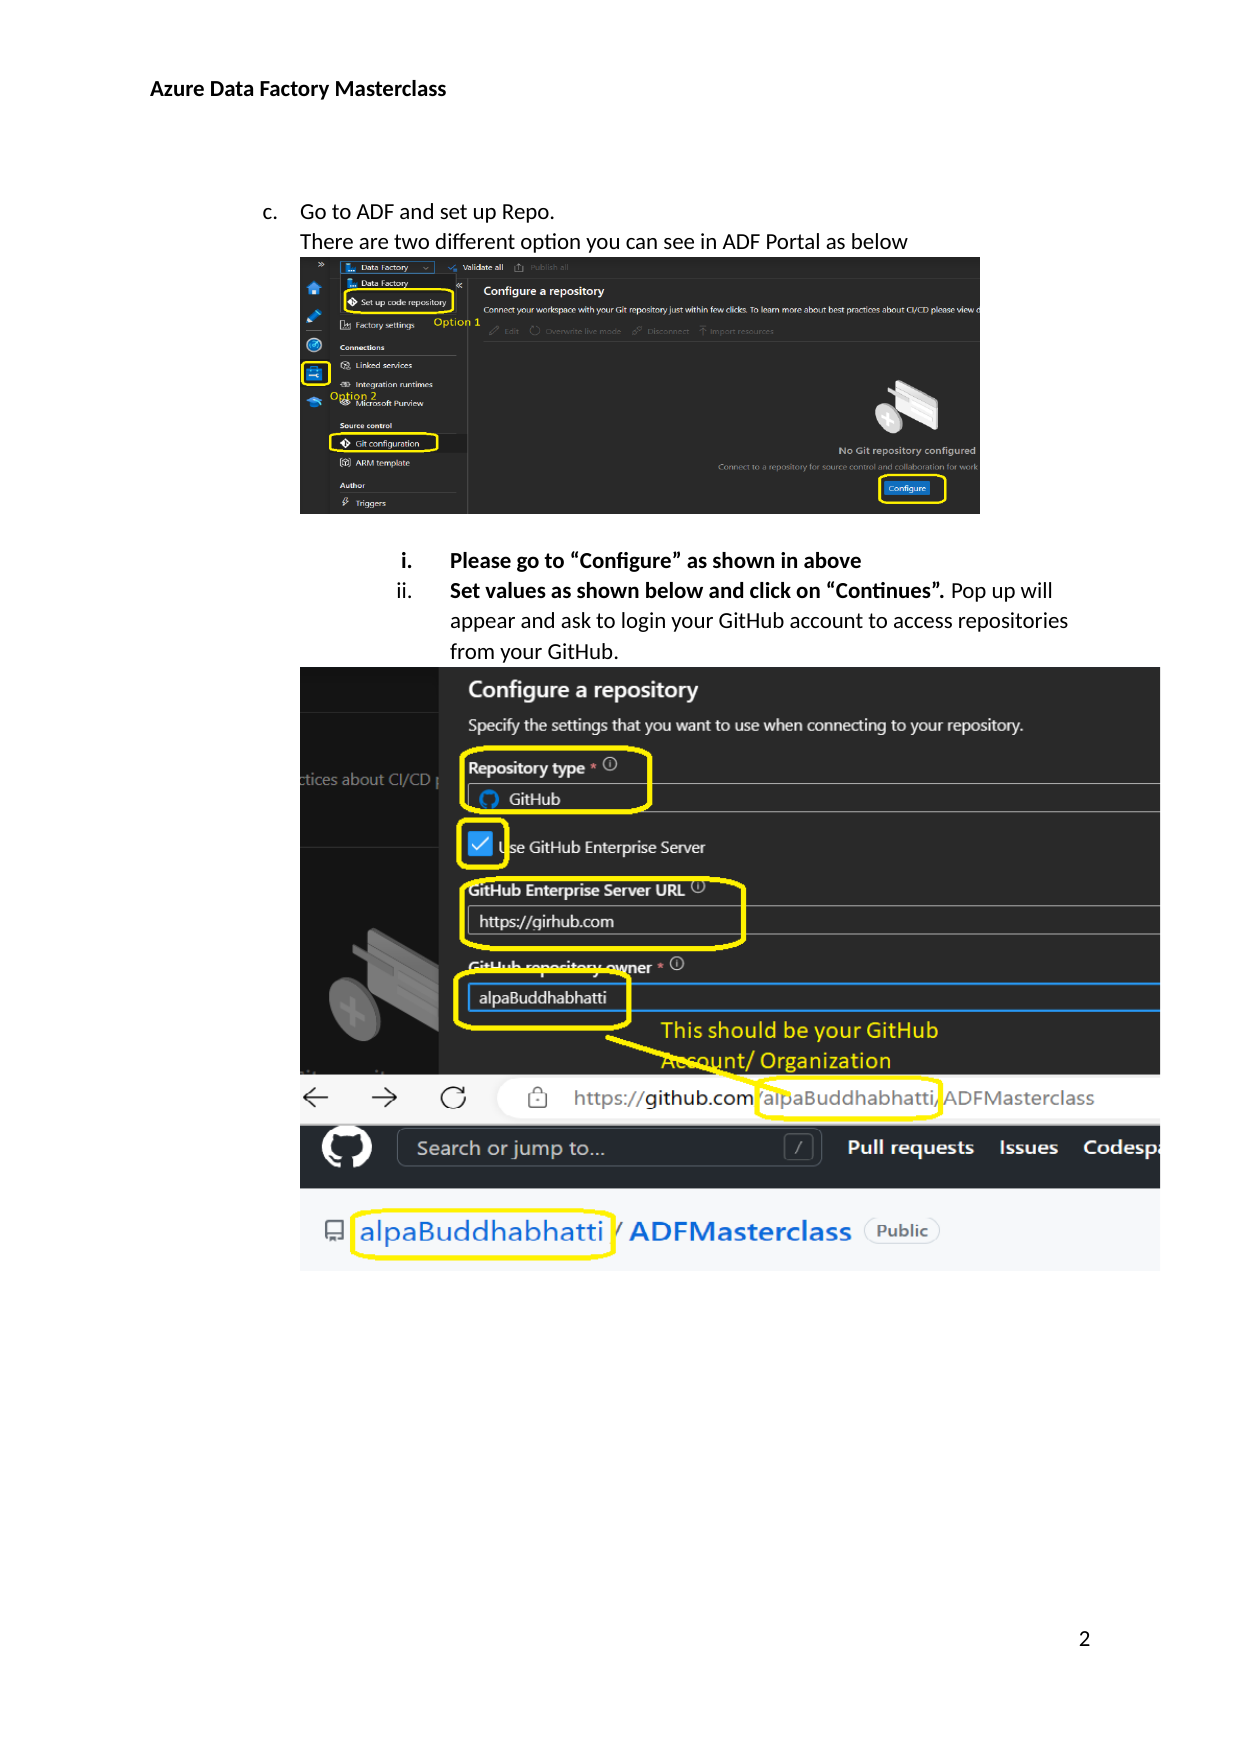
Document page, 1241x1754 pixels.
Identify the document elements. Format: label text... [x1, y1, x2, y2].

list There are two different option you can see in ADF Portal as below [300, 227, 1090, 255]
list Go to ADF and set up Repo. [262, 197, 1090, 225]
list Set values as shown below and click on “Continues”. Pop up will appear and ask to login your GitHub account to access repositories from your GitHub. [412, 576, 1090, 665]
picture [300, 257, 980, 514]
list Please go to “Configure” as shown in above [412, 546, 1090, 574]
picture [300, 667, 1160, 1271]
